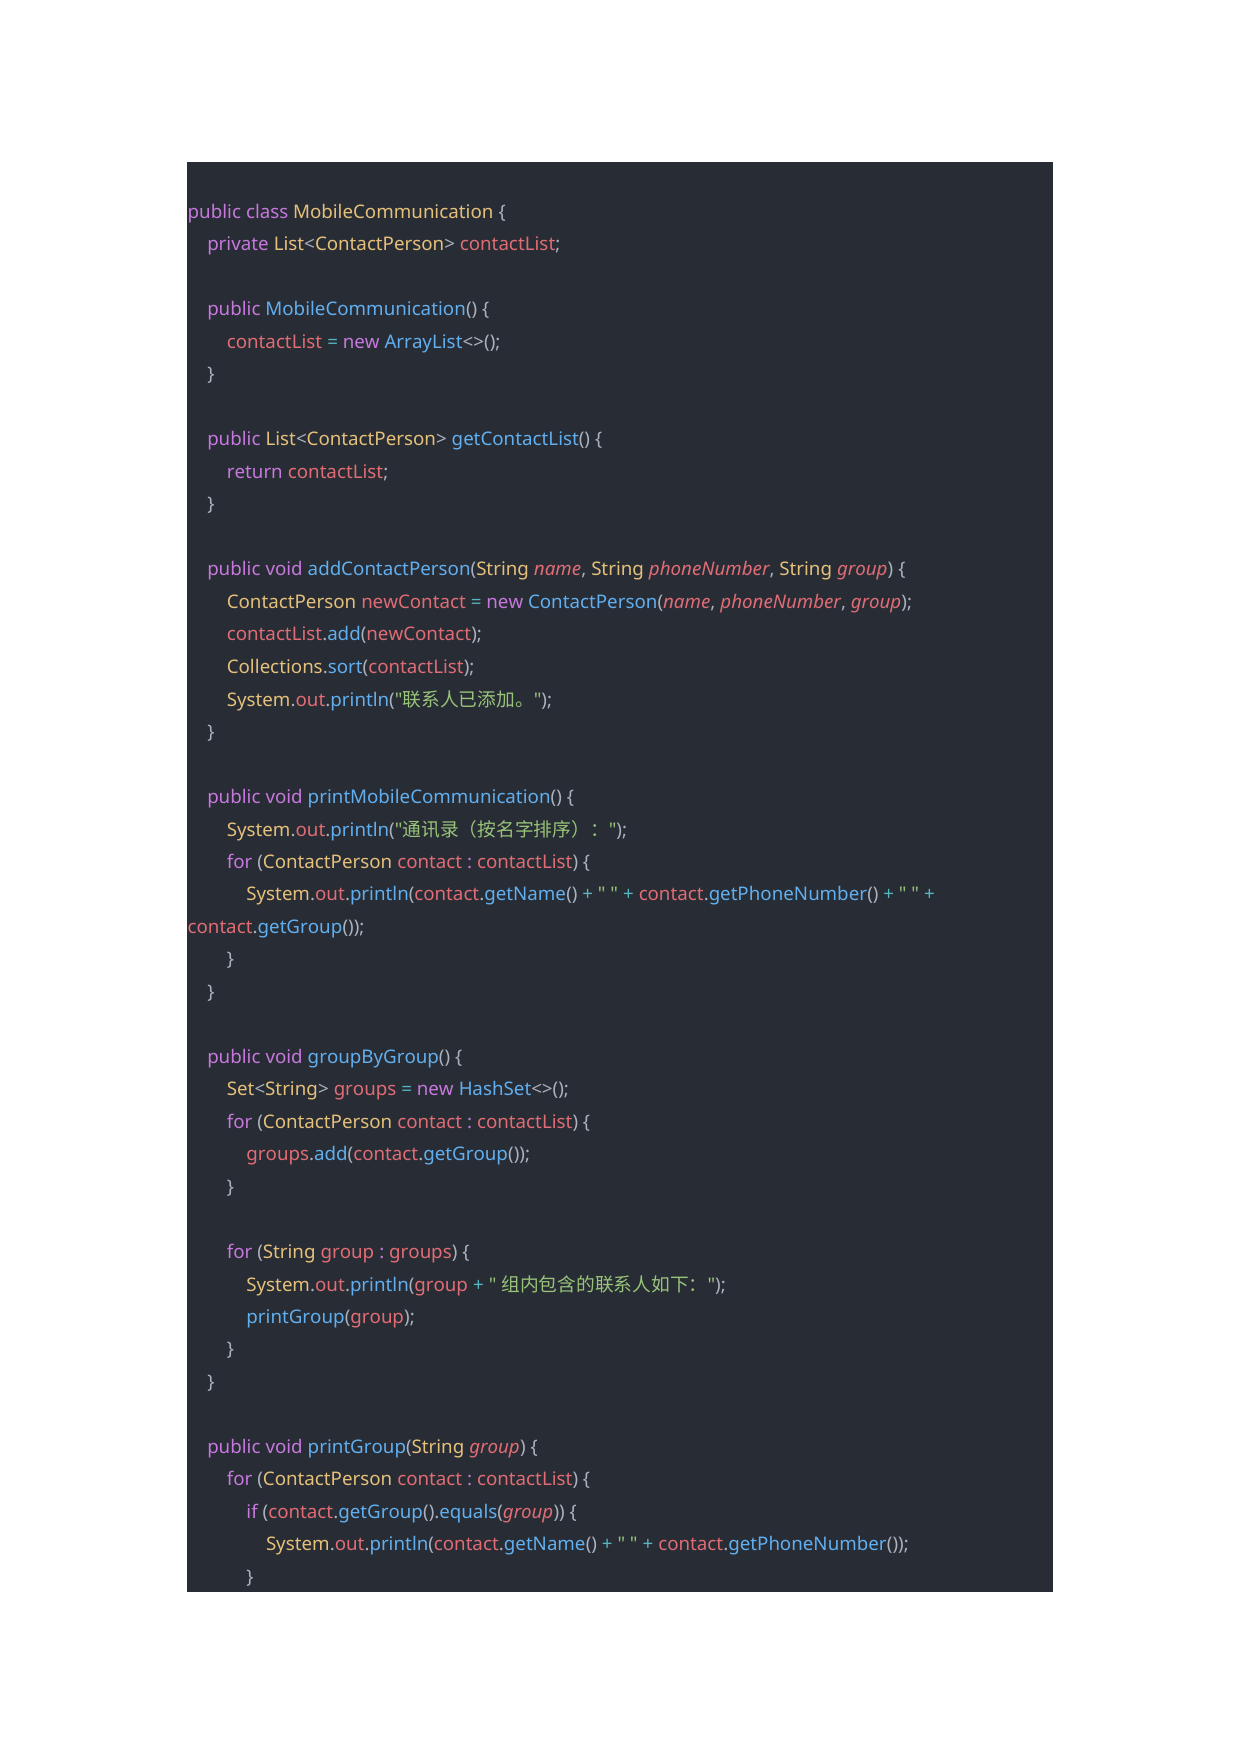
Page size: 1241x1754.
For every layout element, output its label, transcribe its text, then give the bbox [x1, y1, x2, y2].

text } [187, 487, 1053, 519]
text public class MobileCommunication { [187, 194, 1053, 227]
text System.out.println(contact.getName() + " " + contact.getPhoneNumber()); [187, 1527, 1053, 1559]
text System.out.println(group + " 组内包含的联系人如下："); [187, 1267, 1053, 1299]
text contactList = new ArrayList<>(); [187, 324, 1053, 357]
text System.out.println("通讯录（按名字排序）："); [187, 812, 1053, 844]
text printGroup(group); [187, 1299, 1053, 1332]
text groups.add(contact.getGroup()); [187, 1137, 1053, 1169]
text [187, 1462, 1053, 1494]
text if (contact.getGroup().equals(group)) { [187, 1494, 1053, 1527]
text } [187, 942, 1053, 974]
text private List<ContactPerson> contactList; [187, 227, 1053, 259]
text } [187, 1559, 1053, 1592]
text } [187, 974, 1053, 1007]
text } [187, 1364, 1053, 1397]
text public void addContactPerson(String name, String phoneNumber, String group) { [187, 552, 1053, 584]
text contactList.add(newContact); [187, 617, 1053, 649]
text public void printMobileCommunication() { [187, 779, 1053, 812]
text for (ContactPerson contact : contactList) { [187, 844, 1053, 877]
text public List<ContactPerson> getContactList() { [187, 422, 1053, 454]
text ContactPerson newContact = new ContactPerson(name, phoneNumber, group); [187, 584, 1053, 617]
text return contactList; [187, 454, 1053, 487]
text } [187, 714, 1053, 747]
text System.out.println(contact.getName() + " " + contact.getPhoneNumber() + " " + contact.getGroup()); [187, 877, 1053, 942]
text System.out.println("联系人已添加。"); [187, 682, 1053, 714]
text for (String group : groups) { [187, 1234, 1053, 1267]
text } [187, 1332, 1053, 1364]
text } [187, 1169, 1053, 1202]
text public void printGroup(String group) { [187, 1429, 1053, 1462]
text } [187, 357, 1053, 389]
text for (ContactPerson contact : contactList) { [187, 1104, 1053, 1137]
text Set<String> groups = new HashSet<>(); [187, 1072, 1053, 1104]
text public void groupByGroup() { [187, 1039, 1053, 1072]
text Collections.sort(contactList); [187, 649, 1053, 682]
text public MobileCommunication() { [187, 292, 1053, 324]
